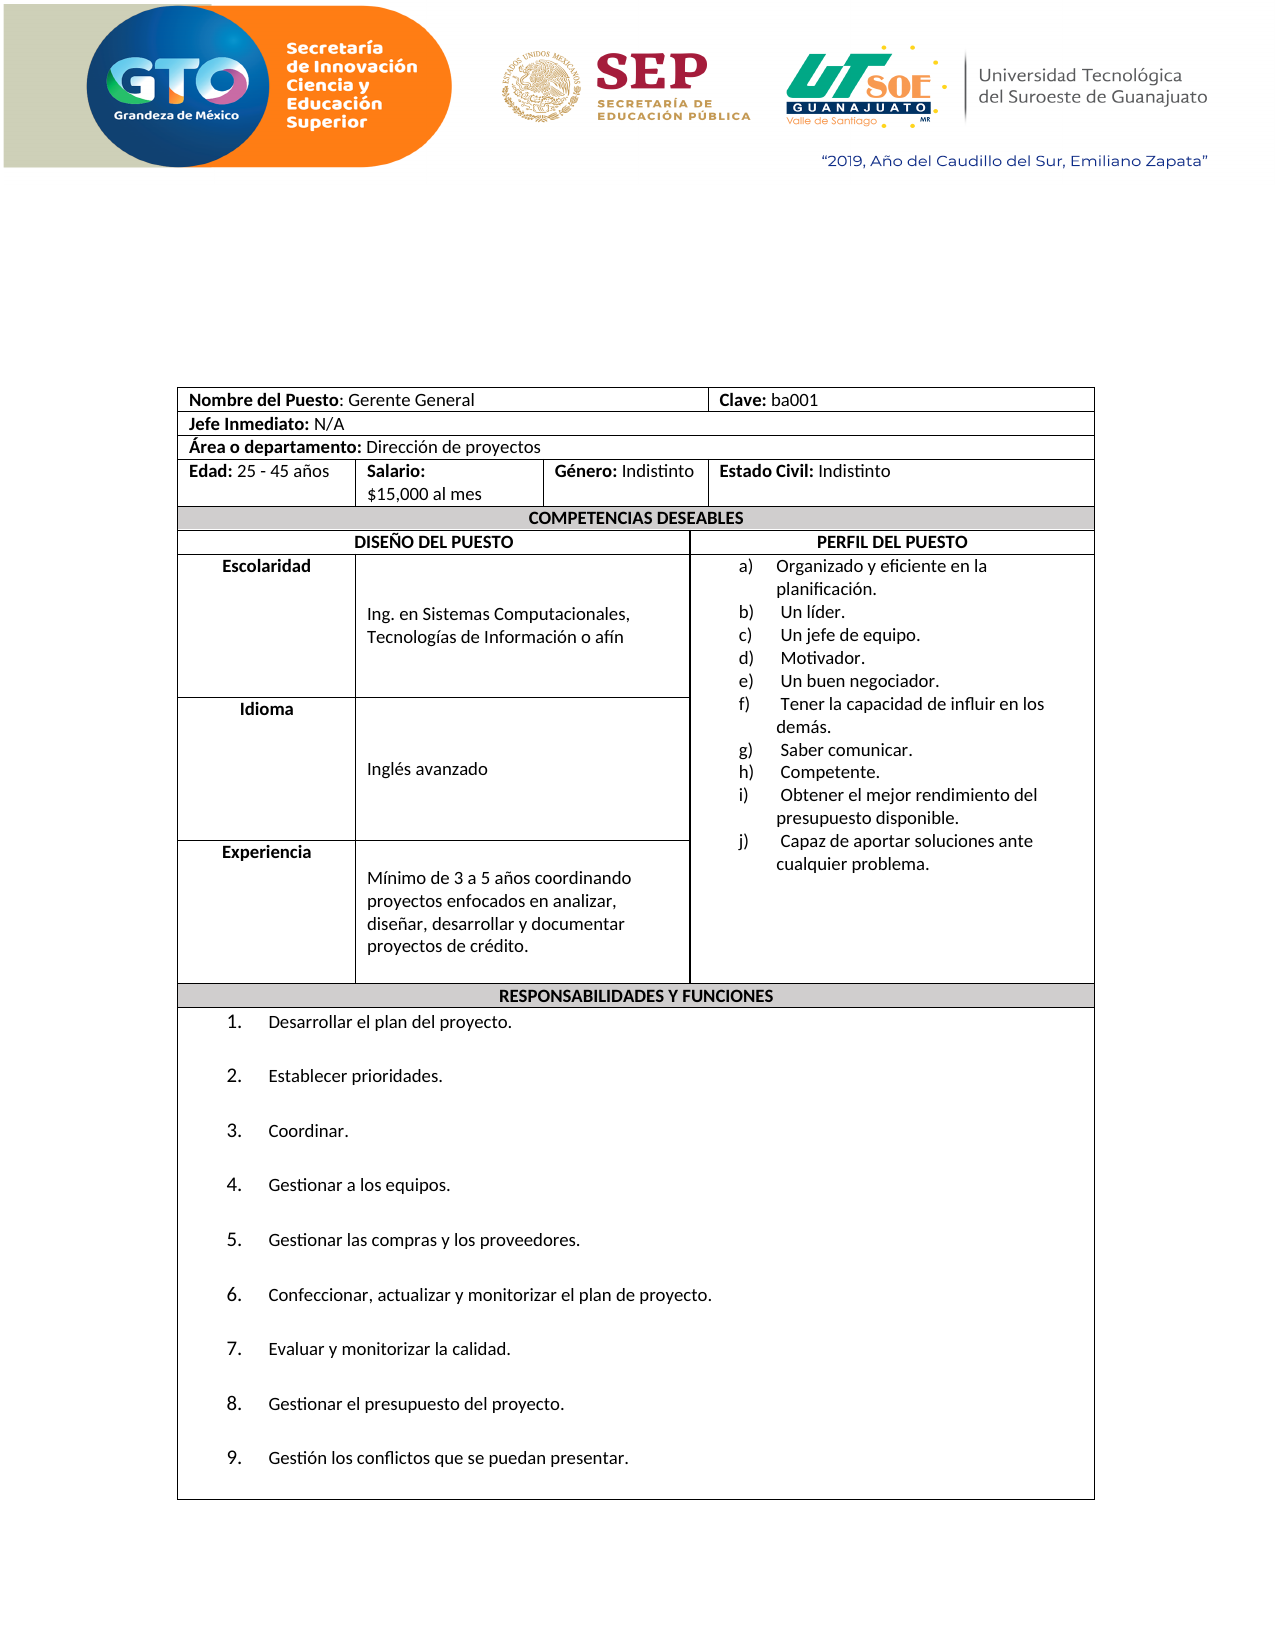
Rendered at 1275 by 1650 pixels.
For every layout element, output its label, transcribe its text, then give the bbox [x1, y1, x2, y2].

table_header Clave: ba001 [709, 388, 1094, 411]
table_cell Experiencia [178, 841, 355, 983]
table_cell Idioma [178, 698, 355, 840]
table_cell Inglés avanzado [356, 698, 689, 840]
table_cell Mínimo de 3 a 5 años coordinando proyectos enfocados en analizar, diseñar, desarrollar y documentar proyectos de crédito. [356, 841, 689, 983]
table_cell Ing. en Sistemas Computacionales, Tecnologías de Información o afín [356, 555, 689, 697]
table_cell Edad: 25 - 45 años [178, 460, 355, 506]
table_cell Jefe Inmediato: N/A [178, 412, 1094, 435]
table_cell Salario: $15,000 al mes [356, 460, 543, 506]
table_cell Área o departamento: Dirección de proyectos [178, 436, 1094, 459]
table_cell COMPETENCIAS DESEABLES [178, 507, 1094, 529]
table_cell PERFIL DEL PUESTO [691, 531, 1094, 553]
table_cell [178, 1008, 1094, 1499]
table_cell RESPONSABILIDADES Y FUNCIONES [178, 984, 1094, 1007]
table_cell DISEÑO DEL PUESTO [178, 531, 689, 553]
table_header Nombre del Puesto: Gerente General [178, 388, 708, 411]
table_cell Estado Civil: Indistinto [709, 460, 1094, 506]
table_cell Escolaridad [178, 555, 355, 697]
picture [3, 0, 1275, 185]
table_cell Organizado y eficiente en la planificación. Un líder. Un jefe de equipo. Motivador. Un buen negociador. Tener la capacidad de influir en los demás. Saber comunicar. Competente. Obtener el mejor rendimiento del presupuesto disponible. Capaz de aportar soluciones ante cualquier problema. [691, 555, 1094, 983]
table_cell Género: Indistinto [544, 460, 708, 506]
